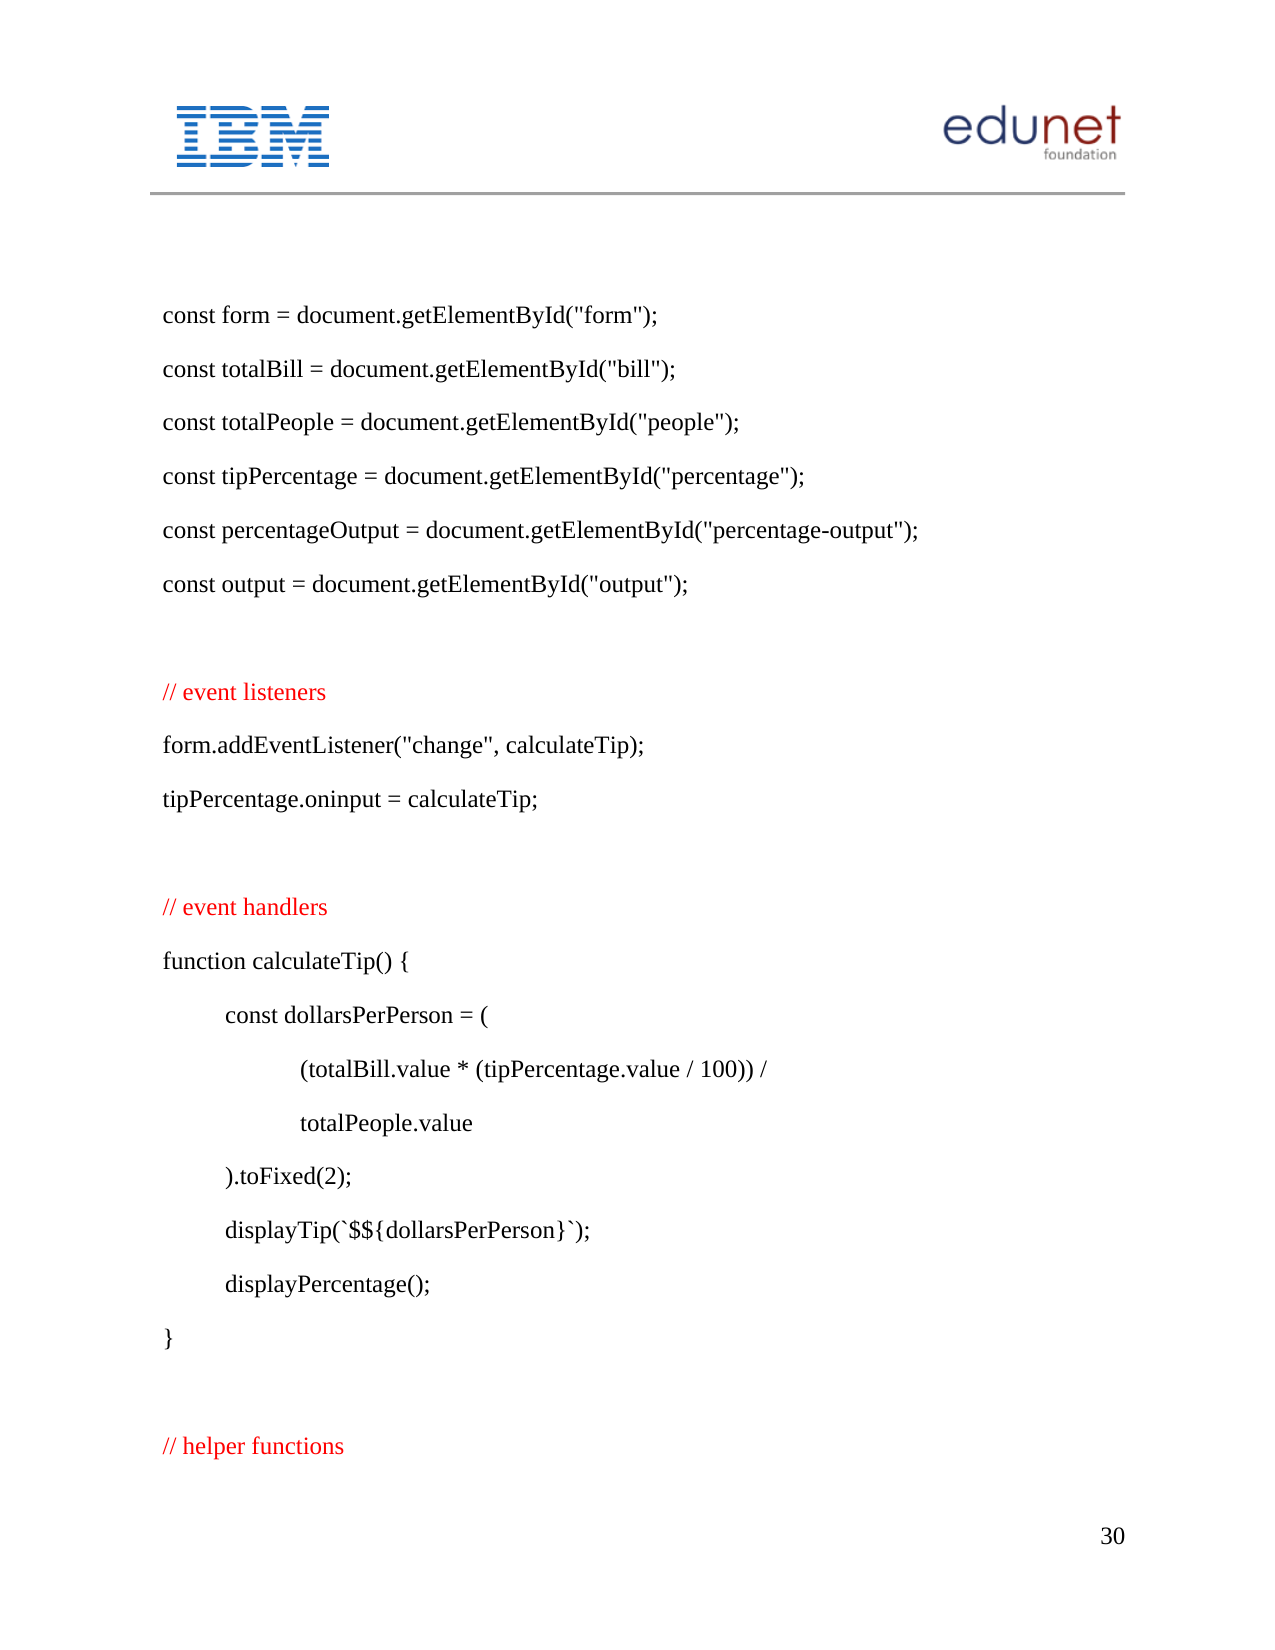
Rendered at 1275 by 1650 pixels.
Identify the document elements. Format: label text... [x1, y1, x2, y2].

text displayTip(`$${dollarsPerPerson}`); [150, 1215, 1125, 1244]
text const tipPercentage = document.getElementById("percentage"); [150, 461, 1125, 490]
text (totalBill.value * (tipPercentage.value / 100)) / [150, 1054, 1125, 1082]
text function calculateTip() { [150, 946, 1125, 975]
text const form = document.getElementById("form"); [150, 300, 1125, 328]
text displayPercentage(); [150, 1269, 1125, 1298]
text // event listeners [150, 677, 1125, 706]
text const totalPeople = document.getElementById("people"); [150, 407, 1125, 436]
picture [176, 106, 329, 167]
text const dollarsPerPerson = ( [150, 1000, 1125, 1029]
text ).toFixed(2); [150, 1161, 1125, 1190]
text const percentageOutput = document.getElementById("percentage-output"); [150, 515, 1125, 544]
text const output = document.getElementById("output"); [150, 569, 1125, 598]
text const totalBill = document.getElementById("bill"); [150, 354, 1125, 382]
text tipPercentage.oninput = calculateTip; [150, 784, 1125, 813]
picture [941, 95, 1125, 167]
text form.addEventListener("change", calculateTip); [150, 731, 1125, 759]
text // helper functions [150, 1431, 1125, 1459]
text } [150, 1323, 1125, 1352]
text totalPeople.value [150, 1108, 1125, 1136]
text // event handlers [150, 892, 1125, 921]
